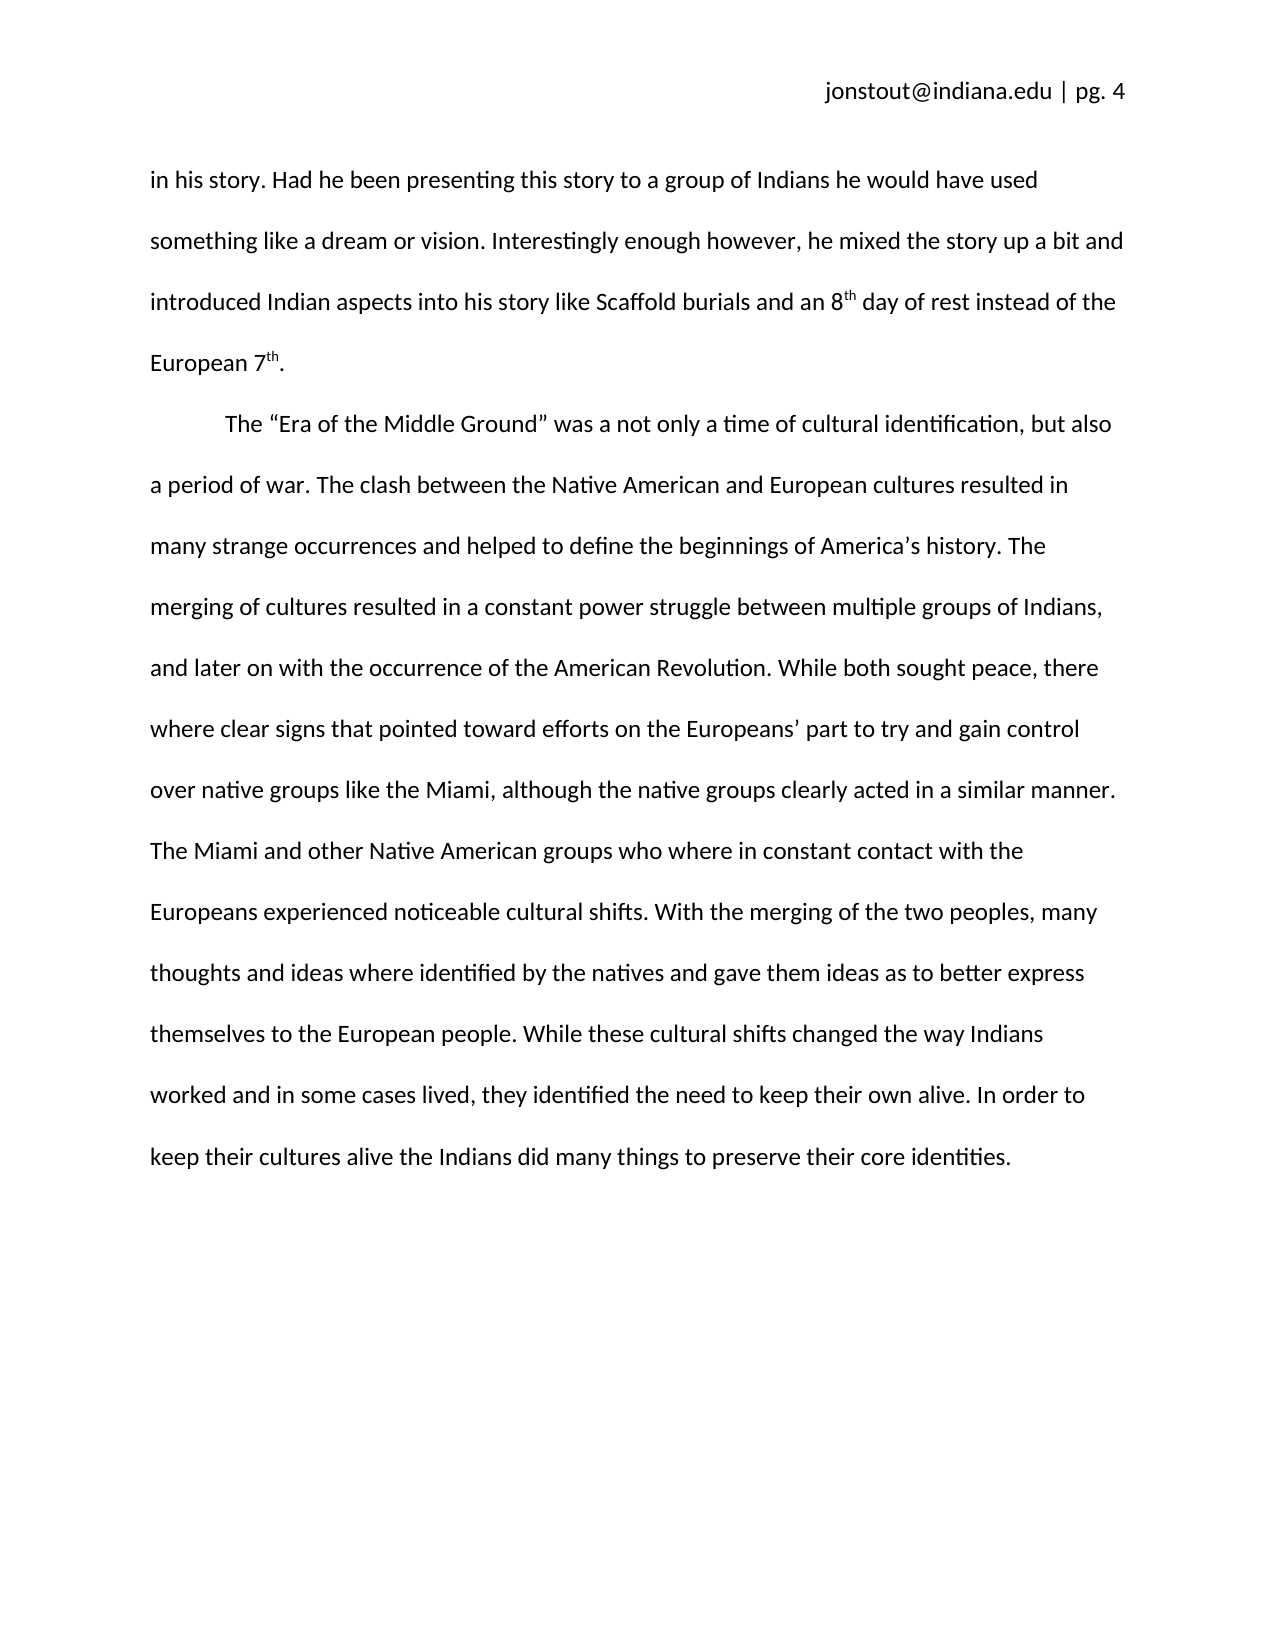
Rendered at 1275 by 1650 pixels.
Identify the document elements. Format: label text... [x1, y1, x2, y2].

text The “Era of the Middle Ground” was a not only a time of cultural identification, but also a period of war. The clash between the Native American and European cultures resulted in many strange occurrences and helped to define the beginnings of America’s history. The merging of cultures resulted in a constant power struggle between multiple groups of Indians, and later on with the occurrence of the American Revolution. While both sought peace, there where clear signs that pointed toward efforts on the Europeans’ part to try and gain control over native groups like the Miami, although the native groups clearly acted in a similar manner. The Miami and other Native American groups who where in constant contact with the Europeans experienced noticeable cultural shifts. With the merging of the two peoples, many thoughts and ideas where identified by the natives and gave them ideas as to better express themselves to the European people. While these cultural shifts changed the way Indians worked and in some cases lived, they identified the need to keep their own alive. In order to keep their cultures alive the Indians did many things to preserve their core identities. [150, 408, 1125, 1171]
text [150, 164, 1125, 378]
